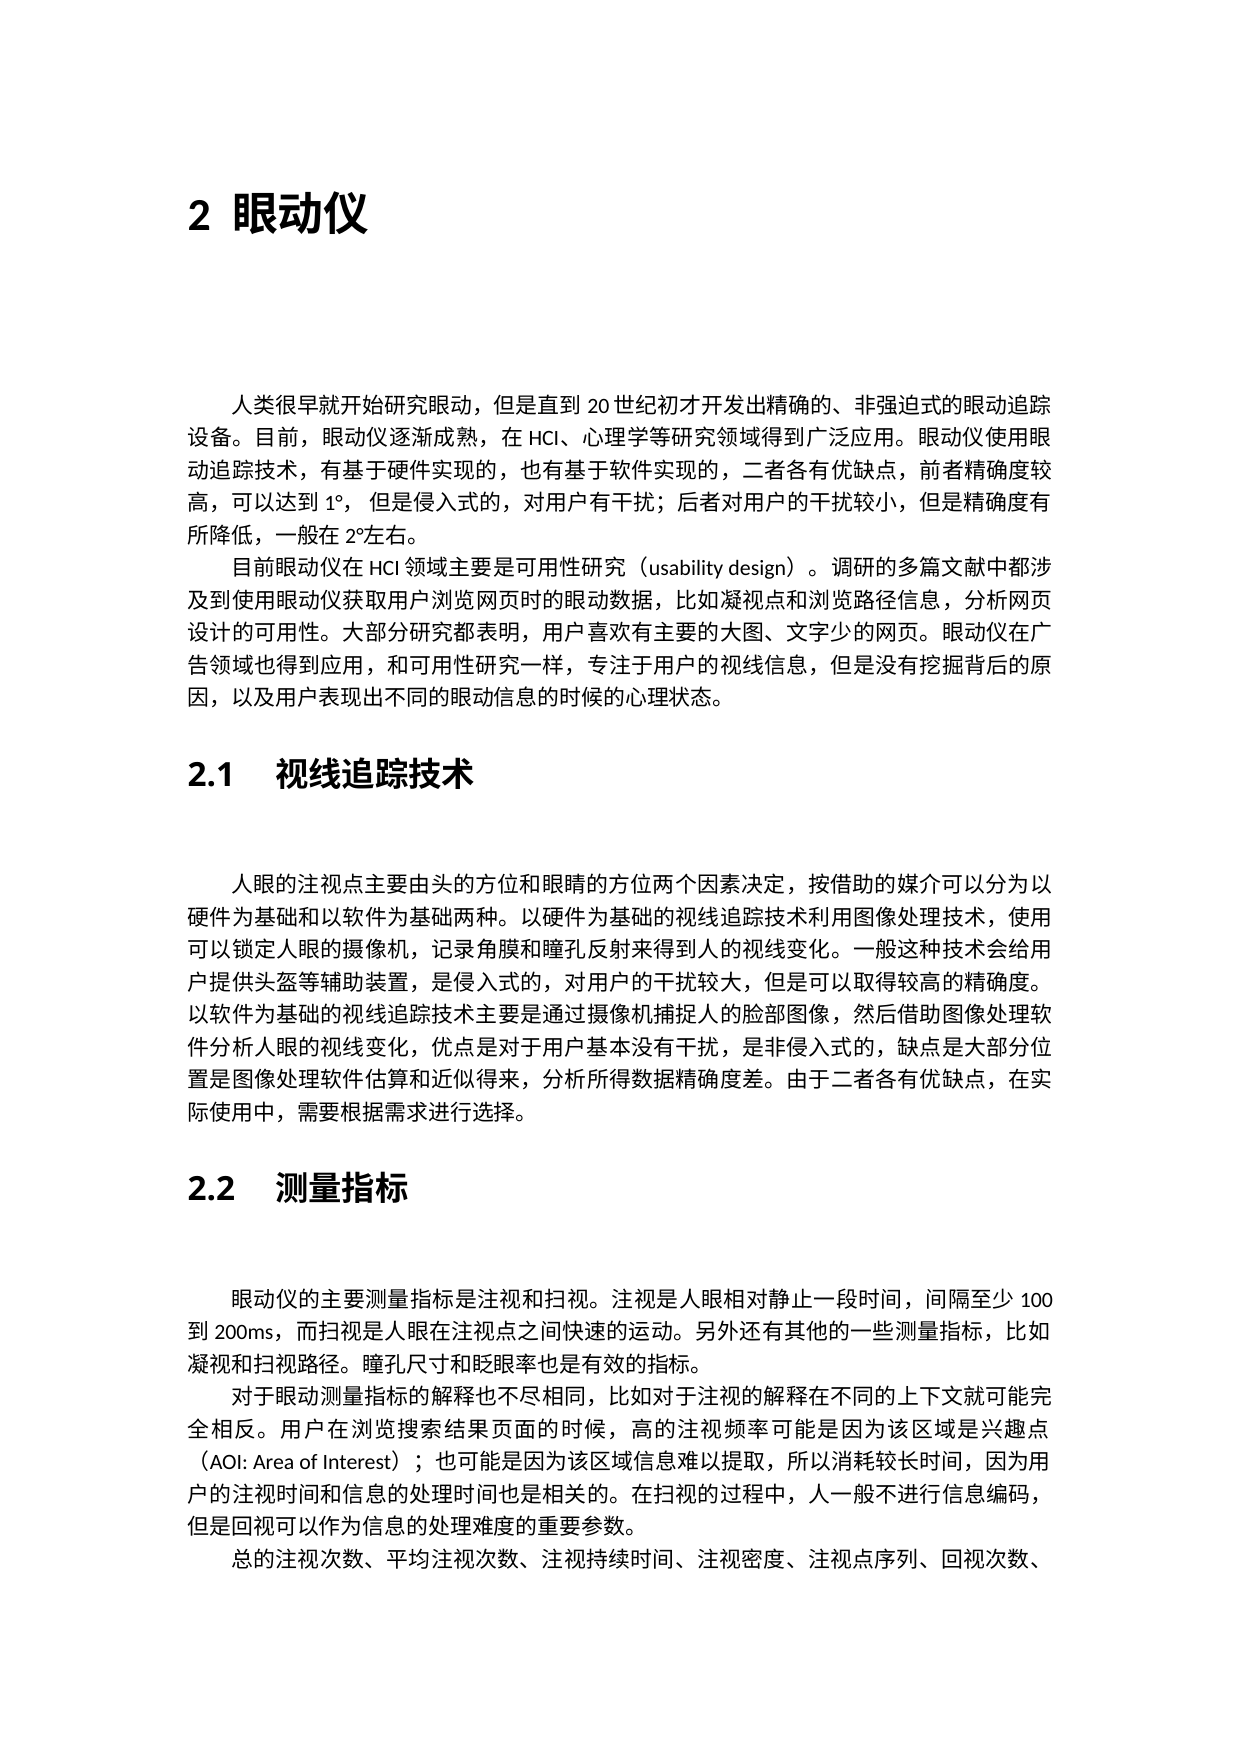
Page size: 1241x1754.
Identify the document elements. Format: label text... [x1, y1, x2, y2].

text 对于眼动测量指标的解释也不尽相同，比如对于注视的解释在不同的上下文就可能完全相反。用户在浏览搜索结果页面的时候，高的注视频率可能是因为该区域是兴趣点（AOI: Area of Interest）；也可能是因为该区域信息难以提取，所以消耗较长时间，因为用户的注视时间和信息的处理时间也是相关的。在扫视的过程中，人一般不进行信息编码，但是回视可以作为信息的处理难度的重要参数。 [187, 1379, 1053, 1541]
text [187, 1541, 1053, 1574]
text 人类很早就开始研究眼动，但是直到20世纪初才开发出精确的、非强迫式的眼动追踪设备。目前，眼动仪逐渐成熟，在HCI、心理学等研究领域得到广泛应用。眼动仪使用眼动追踪技术，有基于硬件实现的，也有基于软件实现的，二者各有优缺点，前者精确度较高，可以达到1°， 但是侵入式的，对用户有干扰；后者对用户的干扰较小，但是精确度有所降低，一般在2°左右。 [187, 387, 1053, 550]
subtitle 视线追踪技术 [187, 739, 1053, 804]
subtitle 测量指标 [187, 1154, 1053, 1219]
text 眼动仪的主要测量指标是注视和扫视。注视是人眼相对静止一段时间，间隔至少100到200ms，而扫视是人眼在注视点之间快速的运动。另外还有其他的一些测量指标，比如凝视和扫视路径。瞳孔尺寸和眨眼率也是有效的指标。 [187, 1281, 1053, 1379]
subtitle 眼动仪 [187, 162, 1053, 259]
text 人眼的注视点主要由头的方位和眼睛的方位两个因素决定，按借助的媒介可以分为以硬件为基础和以软件为基础两种。以硬件为基础的视线追踪技术利用图像处理技术，使用可以锁定人眼的摄像机，记录角膜和瞳孔反射来得到人的视线变化。一般这种技术会给用户提供头盔等辅助装置，是侵入式的，对用户的干扰较大，但是可以取得较高的精确度。以软件为基础的视线追踪技术主要是通过摄像机捕捉人的脸部图像，然后借助图像处理软件分析人眼的视线变化，优点是对于用户基本没有干扰，是非侵入式的，缺点是大部分位置是图像处理软件估算和近似得来，分析所得数据精确度差。由于二者各有优缺点，在实际使用中，需要根据需求进行选择。 [187, 867, 1053, 1127]
text 目前眼动仪在HCI领域主要是可用性研究（usability design）。调研的多篇文献中都涉及到使用眼动仪获取用户浏览网页时的眼动数据，比如凝视点和浏览路径信息，分析网页设计的可用性。大部分研究都表明，用户喜欢有主要的大图、文字少的网页。眼动仪在广告领域也得到应用，和可用性研究一样，专注于用户的视线信息，但是没有挖掘背后的原因，以及用户表现出不同的眼动信息的时候的心理状态。 [187, 550, 1053, 712]
